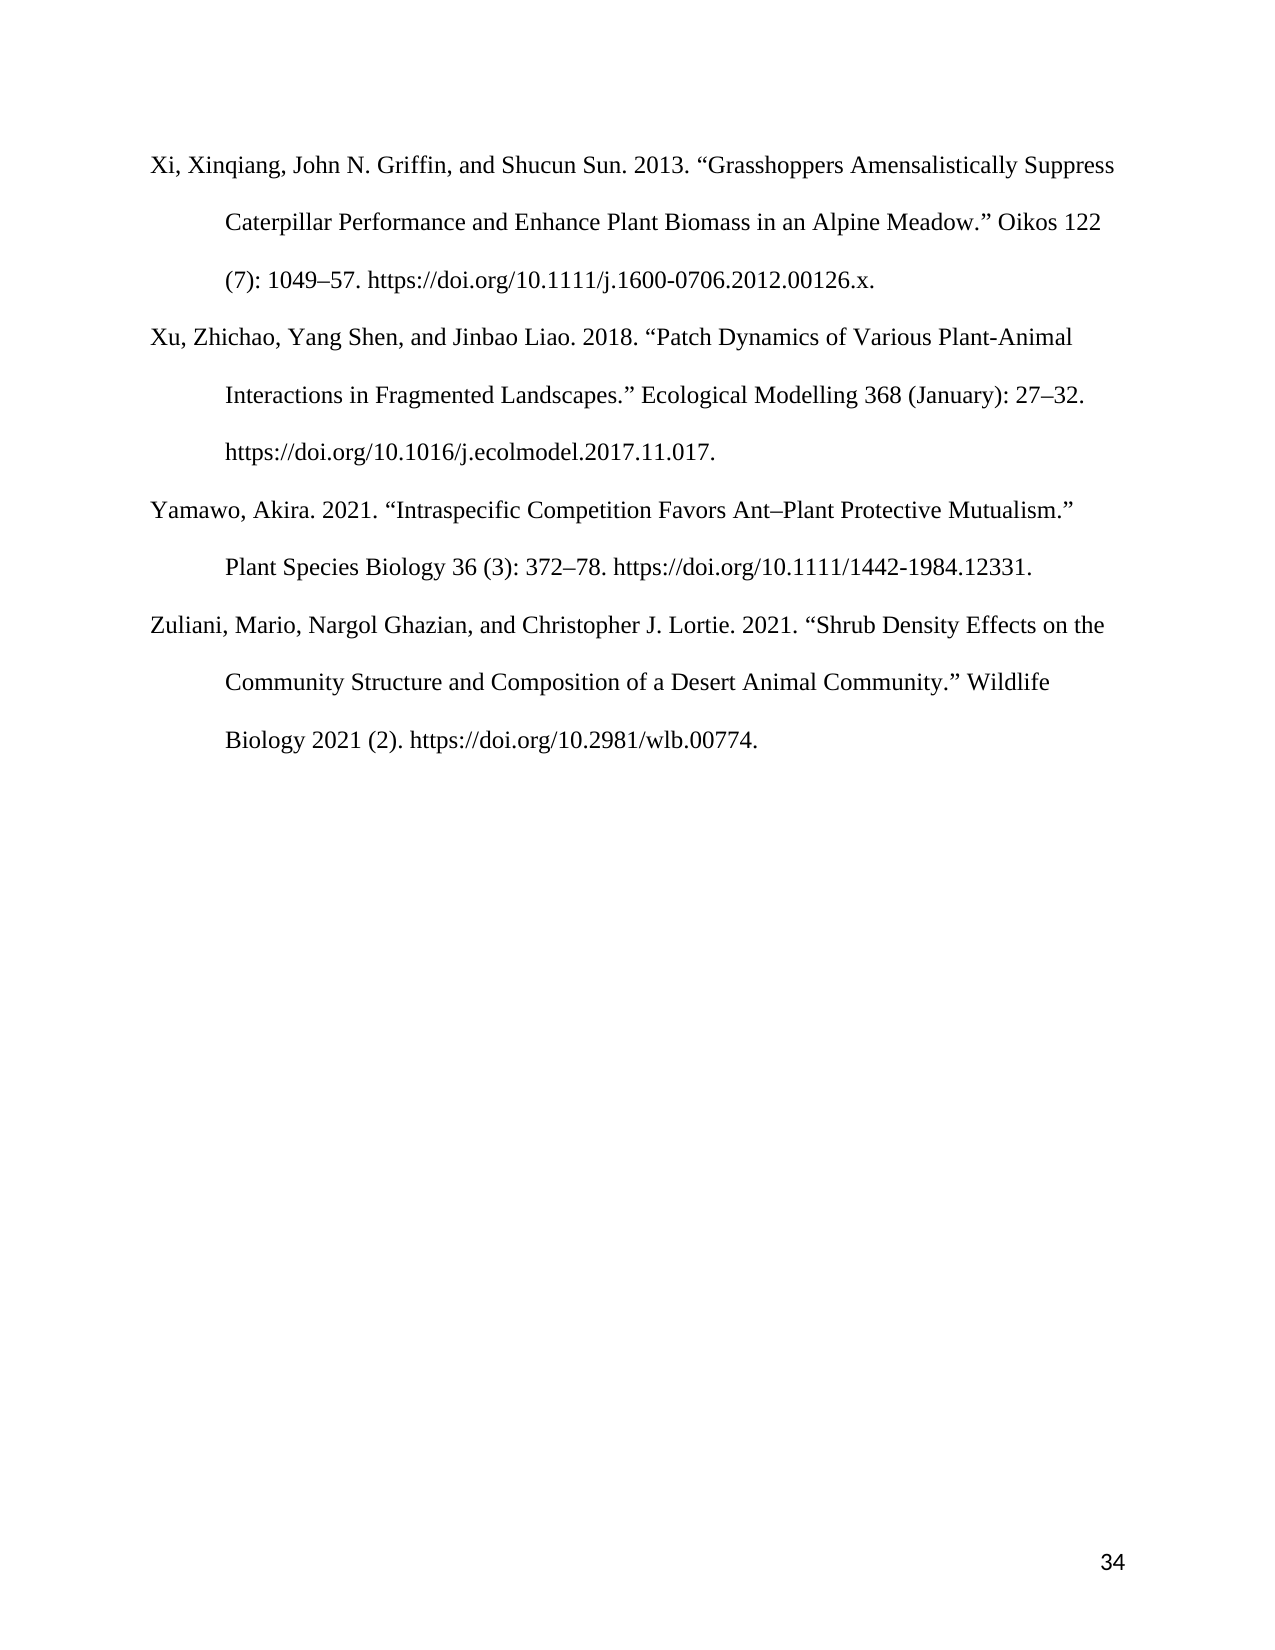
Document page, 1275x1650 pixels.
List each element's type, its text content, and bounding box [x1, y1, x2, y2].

text Xi, Xinqiang, John N. Griffin, and Shucun Sun. 2013. “Grasshoppers Amensalistically Suppress Caterpillar Performance and Enhance Plant Biomass in an Alpine Meadow.” Oikos 122 (7): 1049–57. https://doi.org/10.1111/j.1600-0706.2012.00126.x. [150, 150, 1125, 294]
text Xu, Zhichao, Yang Shen, and Jinbao Liao. 2018. “Patch Dynamics of Various Plant-Animal Interactions in Fragmented Landscapes.” Ecological Modelling 368 (January): 27–32. https://doi.org/10.1016/j.ecolmodel.2017.11.017. [150, 322, 1125, 466]
text Zuliani, Mario, Nargol Ghazian, and Christopher J. Lortie. 2021. “Shrub Density Effects on the Community Structure and Composition of a Desert Animal Community.” Wildlife Biology 2021 (2). https://doi.org/10.2981/wlb.00774. [150, 610, 1125, 754]
text Yamawo, Akira. 2021. “Intraspecific Competition Favors Ant–Plant Protective Mutualism.” Plant Species Biology 36 (3): 372–78. https://doi.org/10.1111/1442-1984.12331. [150, 495, 1125, 581]
